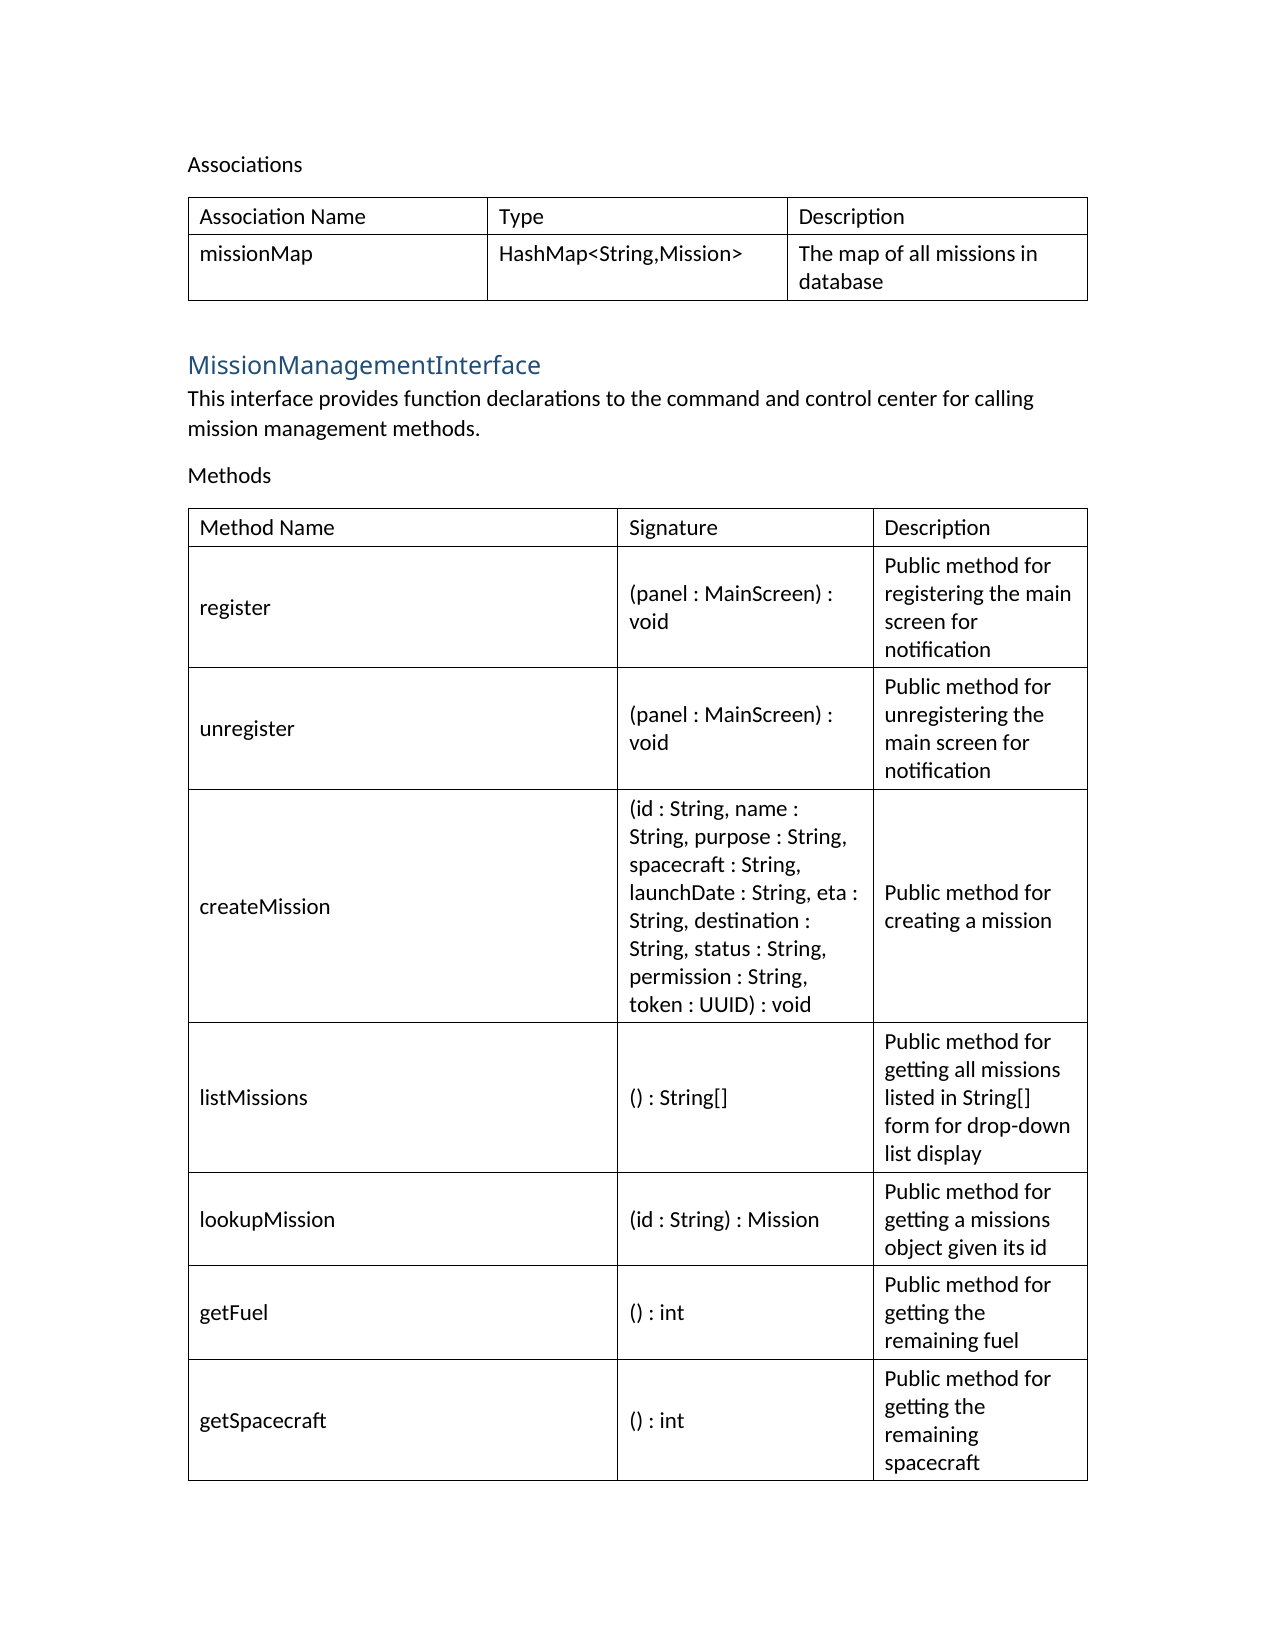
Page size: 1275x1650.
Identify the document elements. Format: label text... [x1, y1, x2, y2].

table_cell (panel : MainScreen) : void [618, 668, 873, 789]
table_cell () : int [618, 1266, 873, 1358]
text Methods [187, 461, 1087, 489]
subtitle MissionManagementInterface [187, 348, 1087, 382]
table_cell (id : String) : Mission [618, 1173, 873, 1265]
text This interface provides function declarations to the command and control center for calling mission management methods. [187, 384, 1087, 443]
table_cell getSpacecraft [189, 1360, 617, 1480]
table_cell register [189, 547, 617, 667]
table_cell () : String[] [618, 1023, 873, 1172]
table_cell Public method for unregistering the main screen for notification [874, 668, 1087, 789]
table_cell HashMap<String,Mission> [488, 235, 787, 300]
table_cell lookupMission [189, 1173, 617, 1265]
table_header Association Name [189, 198, 487, 234]
table_header Type [488, 198, 787, 234]
table_cell listMissions [189, 1023, 617, 1172]
table_cell The map of all missions in database [788, 235, 1087, 300]
table_cell Public method for getting the remaining spacecraft [874, 1360, 1087, 1480]
table_header Description [788, 198, 1087, 234]
table_cell (id : String, name : String, purpose : String, spacecraft : String, launchDate : String, eta : String, destination : String, status : String, permission : String, token : UUID) : void [618, 790, 873, 1022]
table_cell Public method for getting a missions object given its id [874, 1173, 1087, 1265]
table_cell getFuel [189, 1266, 617, 1358]
table_header Description [874, 509, 1087, 546]
table_cell createMission [189, 790, 617, 1022]
table_cell Public method for getting all missions listed in String[] form for drop-down list display [874, 1023, 1087, 1172]
text Associations [187, 150, 1087, 178]
table_cell missionMap [189, 235, 487, 300]
table_cell unregister [189, 668, 617, 789]
table_cell Public method for getting the remaining fuel [874, 1266, 1087, 1358]
table_header Method Name [189, 509, 617, 546]
table_cell (panel : MainScreen) : void [618, 547, 873, 667]
table_cell Public method for creating a mission [874, 790, 1087, 1022]
table_cell () : int [618, 1360, 873, 1480]
table_cell Public method for registering the main screen for notification [874, 547, 1087, 667]
table_header Signature [618, 509, 873, 546]
